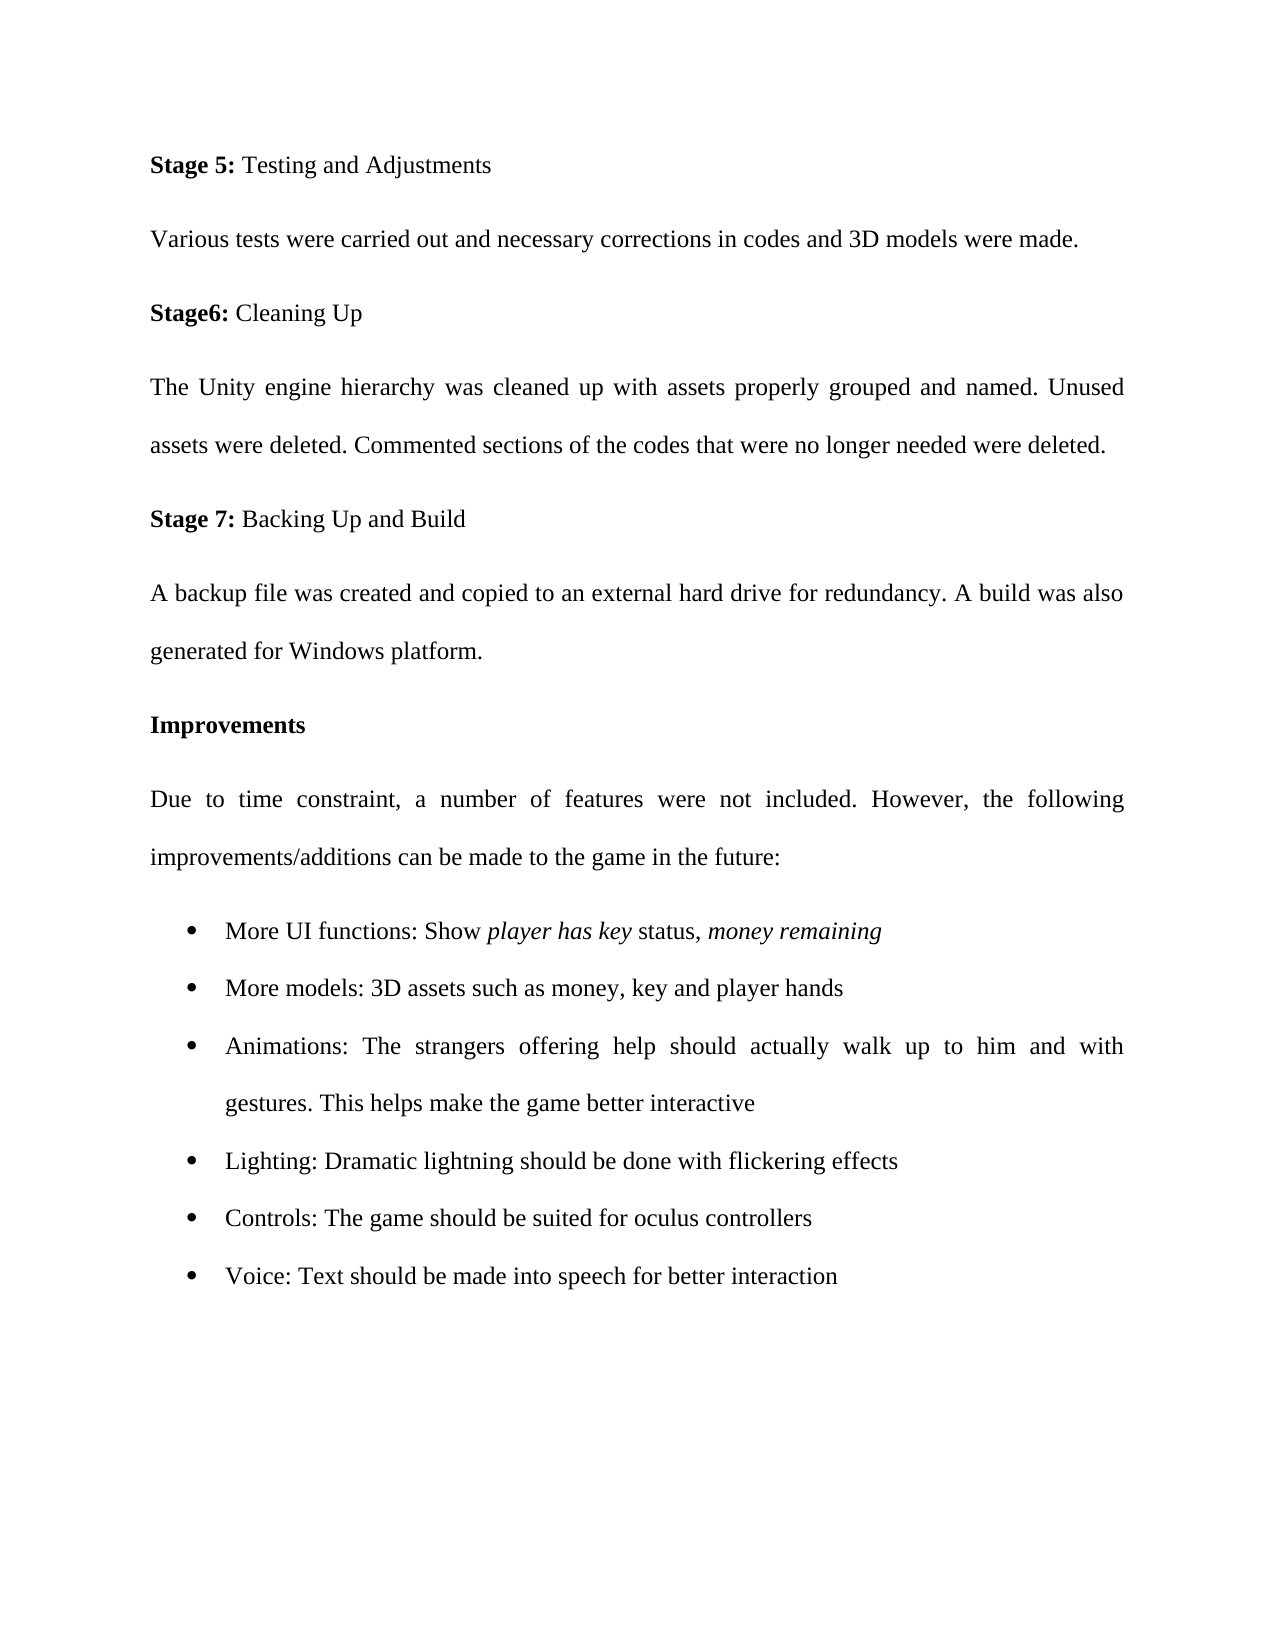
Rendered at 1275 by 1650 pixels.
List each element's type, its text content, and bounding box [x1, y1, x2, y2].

list Voice: Text should be made into speech for better interaction [187, 1261, 1125, 1289]
text The Unity engine hierarchy was cleaned up with assets properly grouped and named. Unused assets were deleted. Commented sections of the codes that were no longer needed were deleted. [150, 372, 1125, 459]
list More models: 3D assets such as money, key and player hands [187, 973, 1125, 1002]
text A backup file was created and copied to an external hard drive for redundancy. A build was also generated for Windows platform. [150, 578, 1125, 664]
text Stage 5: Testing and Adjustments [150, 150, 1125, 179]
text Due to time constraint, a number of features were not included. However, the following improvements/additions can be made to the game in the future: [150, 784, 1125, 870]
list Lighting: Dramatic lightning should be done with flickering effects [187, 1146, 1125, 1174]
text Stage6: Cleaning Up [150, 298, 1125, 327]
text Stage 7: Backing Up and Build [150, 504, 1125, 533]
text Improvements [150, 710, 1125, 739]
list Animations: The strangers offering help should actually walk up to him and with gestures. This helps make the game better interactive [187, 1031, 1125, 1117]
list More UI functions: Show player has key status, money remaining [187, 916, 1125, 944]
list Controls: The game should be suited for oculus controllers [187, 1203, 1125, 1232]
text Various tests were carried out and necessary corrections in codes and 3D models were made. [150, 224, 1125, 253]
